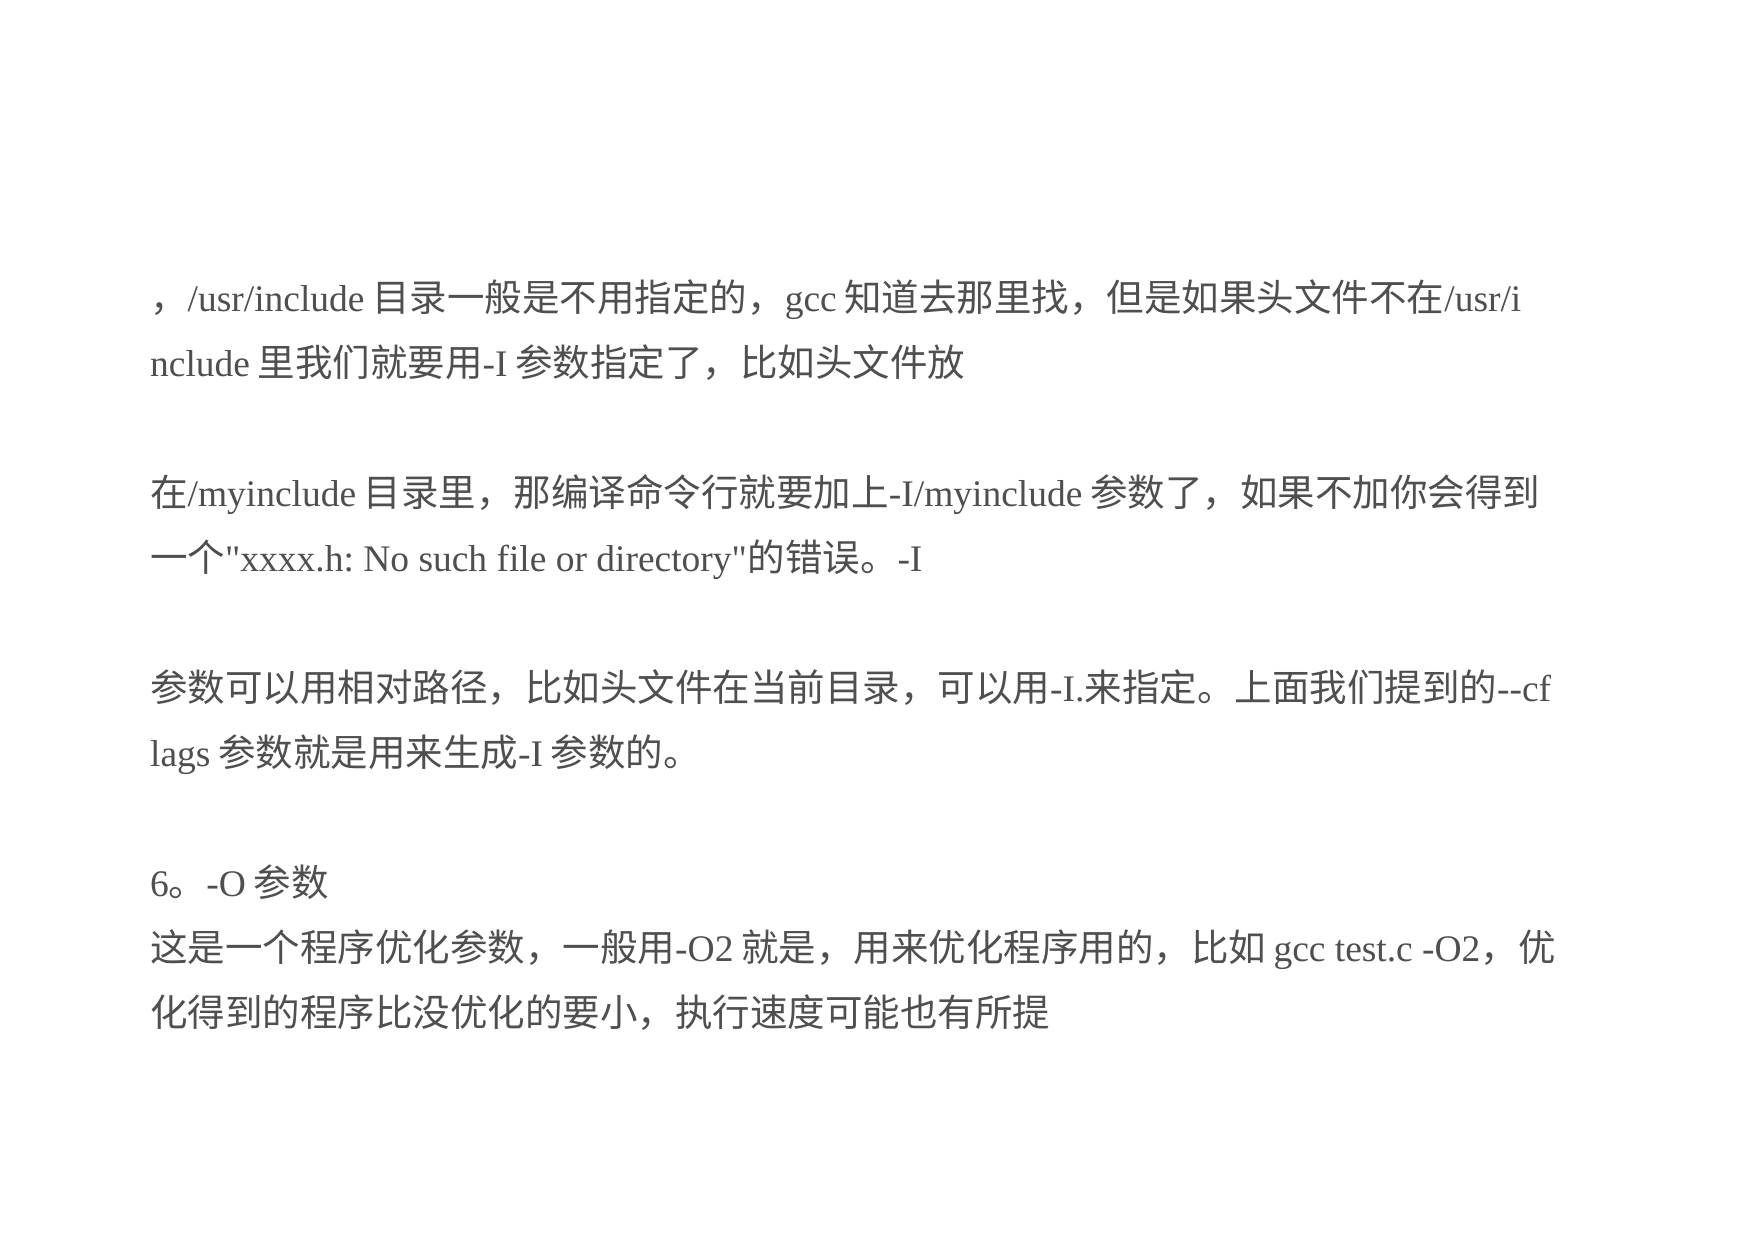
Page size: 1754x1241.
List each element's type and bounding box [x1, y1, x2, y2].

text [150, 198, 1604, 1043]
